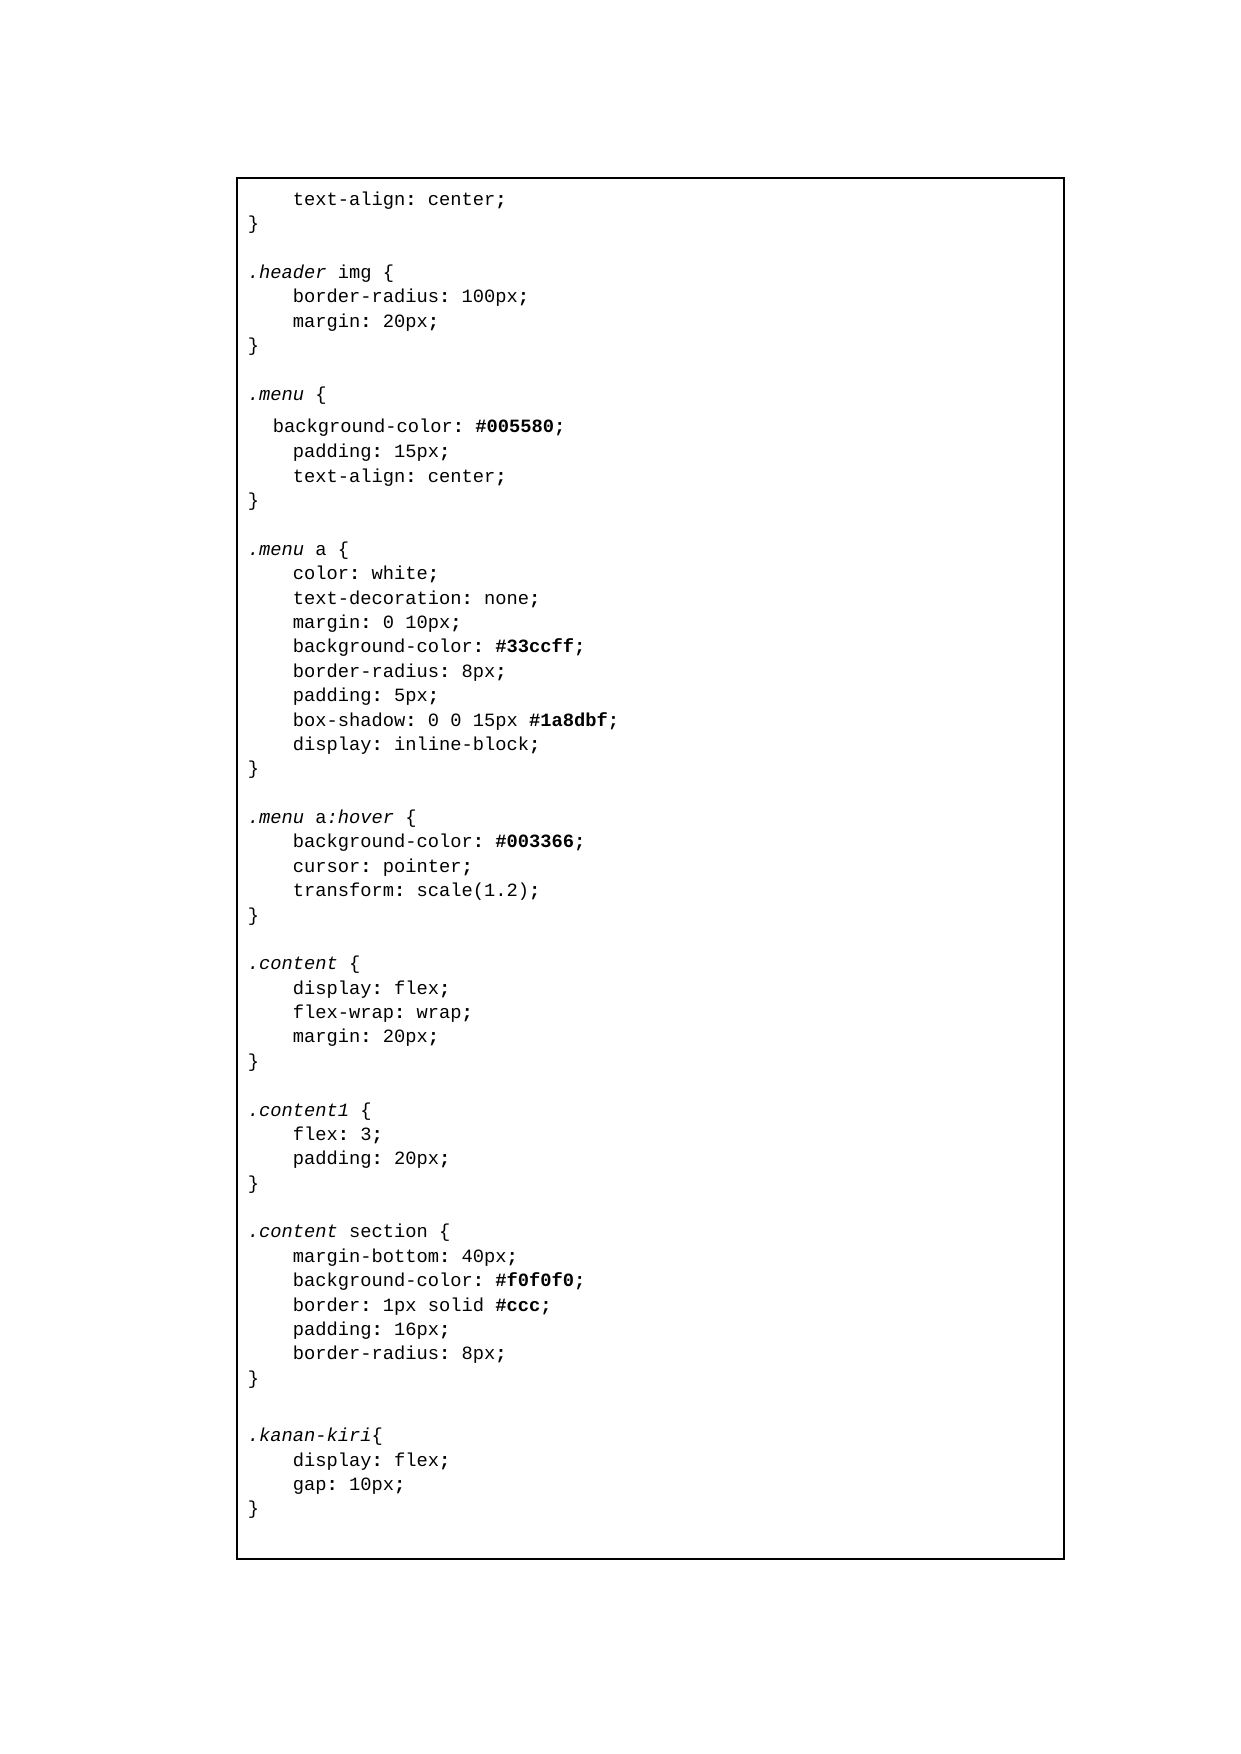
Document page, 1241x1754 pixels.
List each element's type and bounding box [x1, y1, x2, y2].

table_header [238, 179, 1063, 1558]
